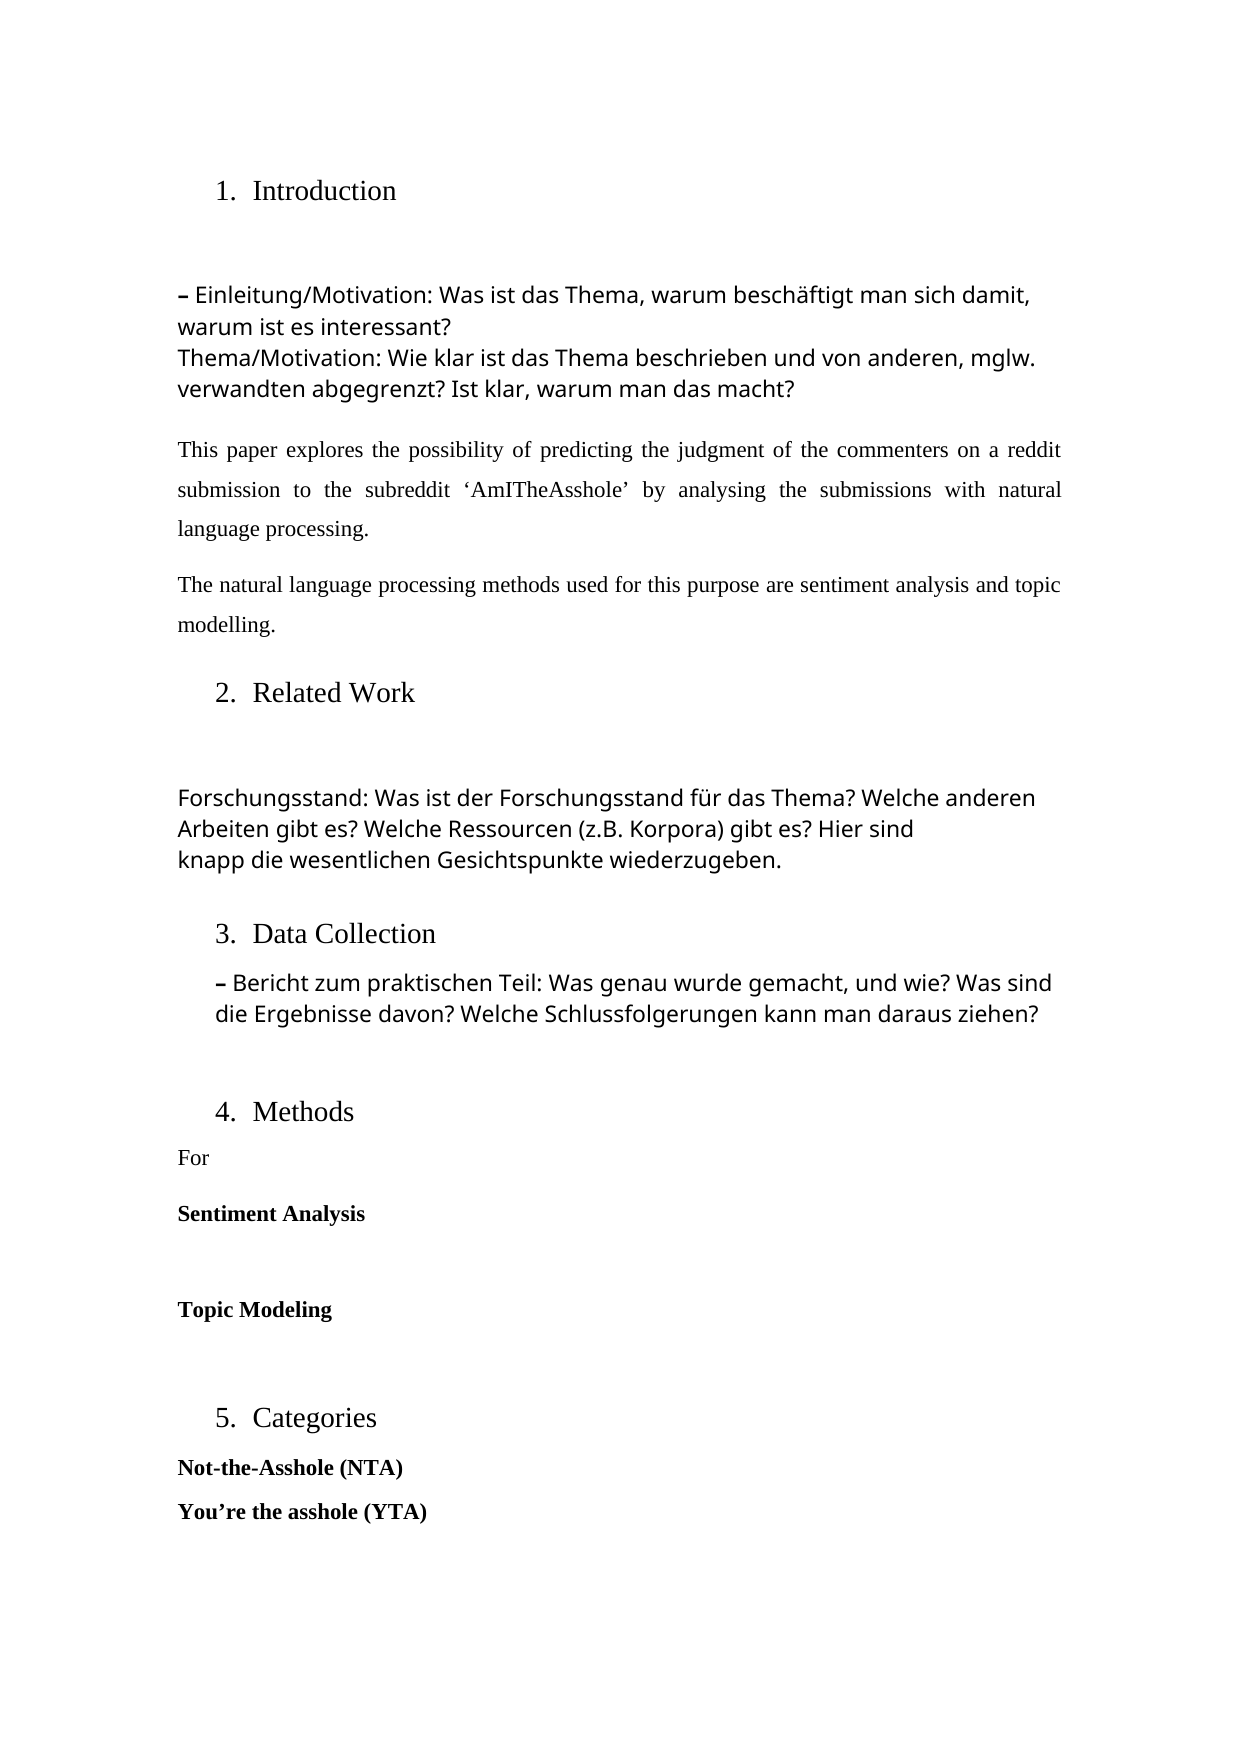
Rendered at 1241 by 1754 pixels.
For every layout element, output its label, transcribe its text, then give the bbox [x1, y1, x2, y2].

text warum ist es interessant? [177, 310, 1063, 342]
text knapp die wesentlichen Gesichtspunkte wiederzugeben. [177, 844, 1063, 876]
text Forschungsstand: Was ist der Forschungsstand für das Thema? Welche anderen [177, 782, 1063, 813]
subtitle Related Work [215, 676, 1063, 709]
text – Einleitung/Motivation: Was ist das Thema, warum beschäftigt man sich damit, [177, 279, 1063, 310]
text Arbeiten gibt es? Welche Ressourcen (z.B. Korpora) gibt es? Hier sind [177, 813, 1063, 844]
text verwandten abgegrenzt? Ist klar, warum man das macht? [177, 373, 1063, 404]
subtitle Data Collection [215, 916, 1063, 950]
text The natural language processing methods used for this purpose are sentiment analysis and topic modelling. [177, 572, 1063, 637]
subtitle Categories [215, 1400, 1063, 1433]
subtitle Sentiment Analysis [177, 1200, 1063, 1226]
text This paper explores the possibility of predicting the judgment of the commenters on a reddit submission to the subreddit ‘AmITheAsshole’ by analysing the submissions with natural language processing. [177, 436, 1063, 542]
subtitle Methods [215, 1094, 1063, 1127]
subtitle Introduction [215, 173, 1063, 206]
text die Ergebnisse davon? Welche Schlussfolgerungen kann man daraus ziehen? [215, 998, 1063, 1029]
subtitle Topic Modeling [177, 1296, 1063, 1322]
subtitle Not-the-Asshole (NTA) [177, 1454, 1063, 1481]
subtitle You’re the asshole (YTA) [177, 1498, 1063, 1524]
text – Bericht zum praktischen Teil: Was genau wurde gemacht, und wie? Was sind [215, 967, 1063, 998]
text For [177, 1144, 1063, 1170]
text Thema/Motivation: Wie klar ist das Thema beschrieben und von anderen, mglw. [177, 342, 1063, 373]
